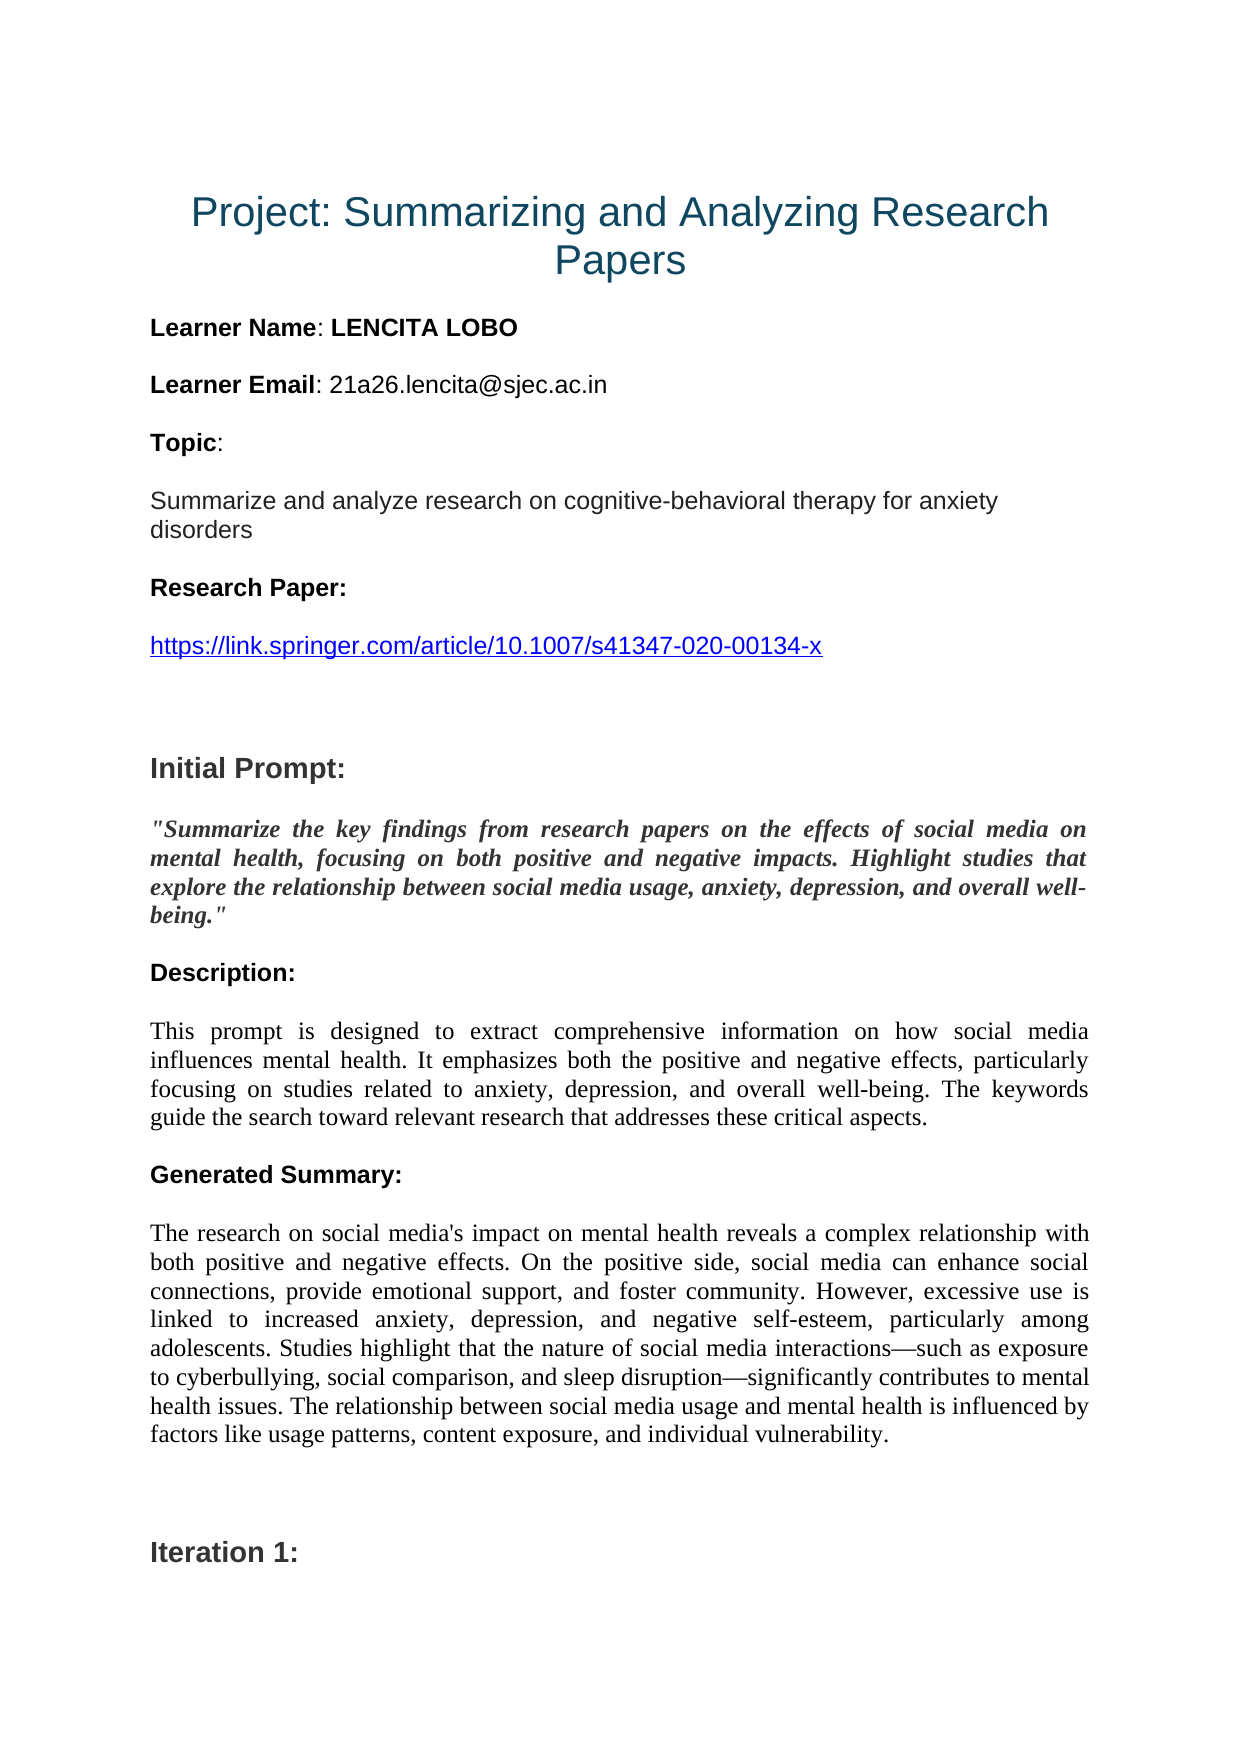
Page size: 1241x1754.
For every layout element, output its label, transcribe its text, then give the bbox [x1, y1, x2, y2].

subtitle Initial Prompt: [150, 751, 1090, 785]
text https://link.springer.com/article/10.1007/s41347-020-00134-x [150, 631, 1090, 659]
text Topic: [150, 428, 1090, 457]
text Generated Summary: [150, 1160, 1090, 1189]
subtitle Project: Summarizing and Analyzing Research Papers [150, 187, 1090, 283]
text The research on social media's impact on mental health reveals a complex relationship with both positive and negative effects. On the positive side, social media can enhance social connections, provide emotional support, and foster community. However, excessive use is linked to increased anxiety, depression, and negative self-esteem, particularly among adolescents. Studies highlight that the nature of social media interactions—such as exposure to cyberbullying, social comparison, and sleep disruption—significantly contributes to mental health issues. The relationship between social media usage and mental health is influenced by factors like usage patterns, content exposure, and individual vulnerability. [150, 1218, 1090, 1448]
text Description: [150, 958, 1090, 987]
text Learner Email: 21a26.lencita@sjec.ac.in [150, 370, 1090, 399]
text Summarize and analyze research on cognitive-behavioral therapy for anxiety disorders [253, 486, 1090, 544]
text Learner Name: LENCITA LOBO [150, 312, 1090, 341]
subtitle Iteration 1: [150, 1535, 1090, 1569]
text This prompt is designed to extract comprehensive information on how social media influences mental health. It emphasizes both the positive and negative effects, particularly focusing on studies related to anxiety, depression, and overall well-being. The keywords guide the search toward relevant research that addresses these critical aspects. [150, 1016, 1090, 1131]
text Research Paper: [150, 573, 1090, 602]
subtitle "Summarize the key findings from research papers on the effects of social media on mental health, focusing on both positive and negative impacts. Highlight studies that explore the relationship between social media usage, anxiety, depression, and overall well-being." [150, 814, 1090, 929]
